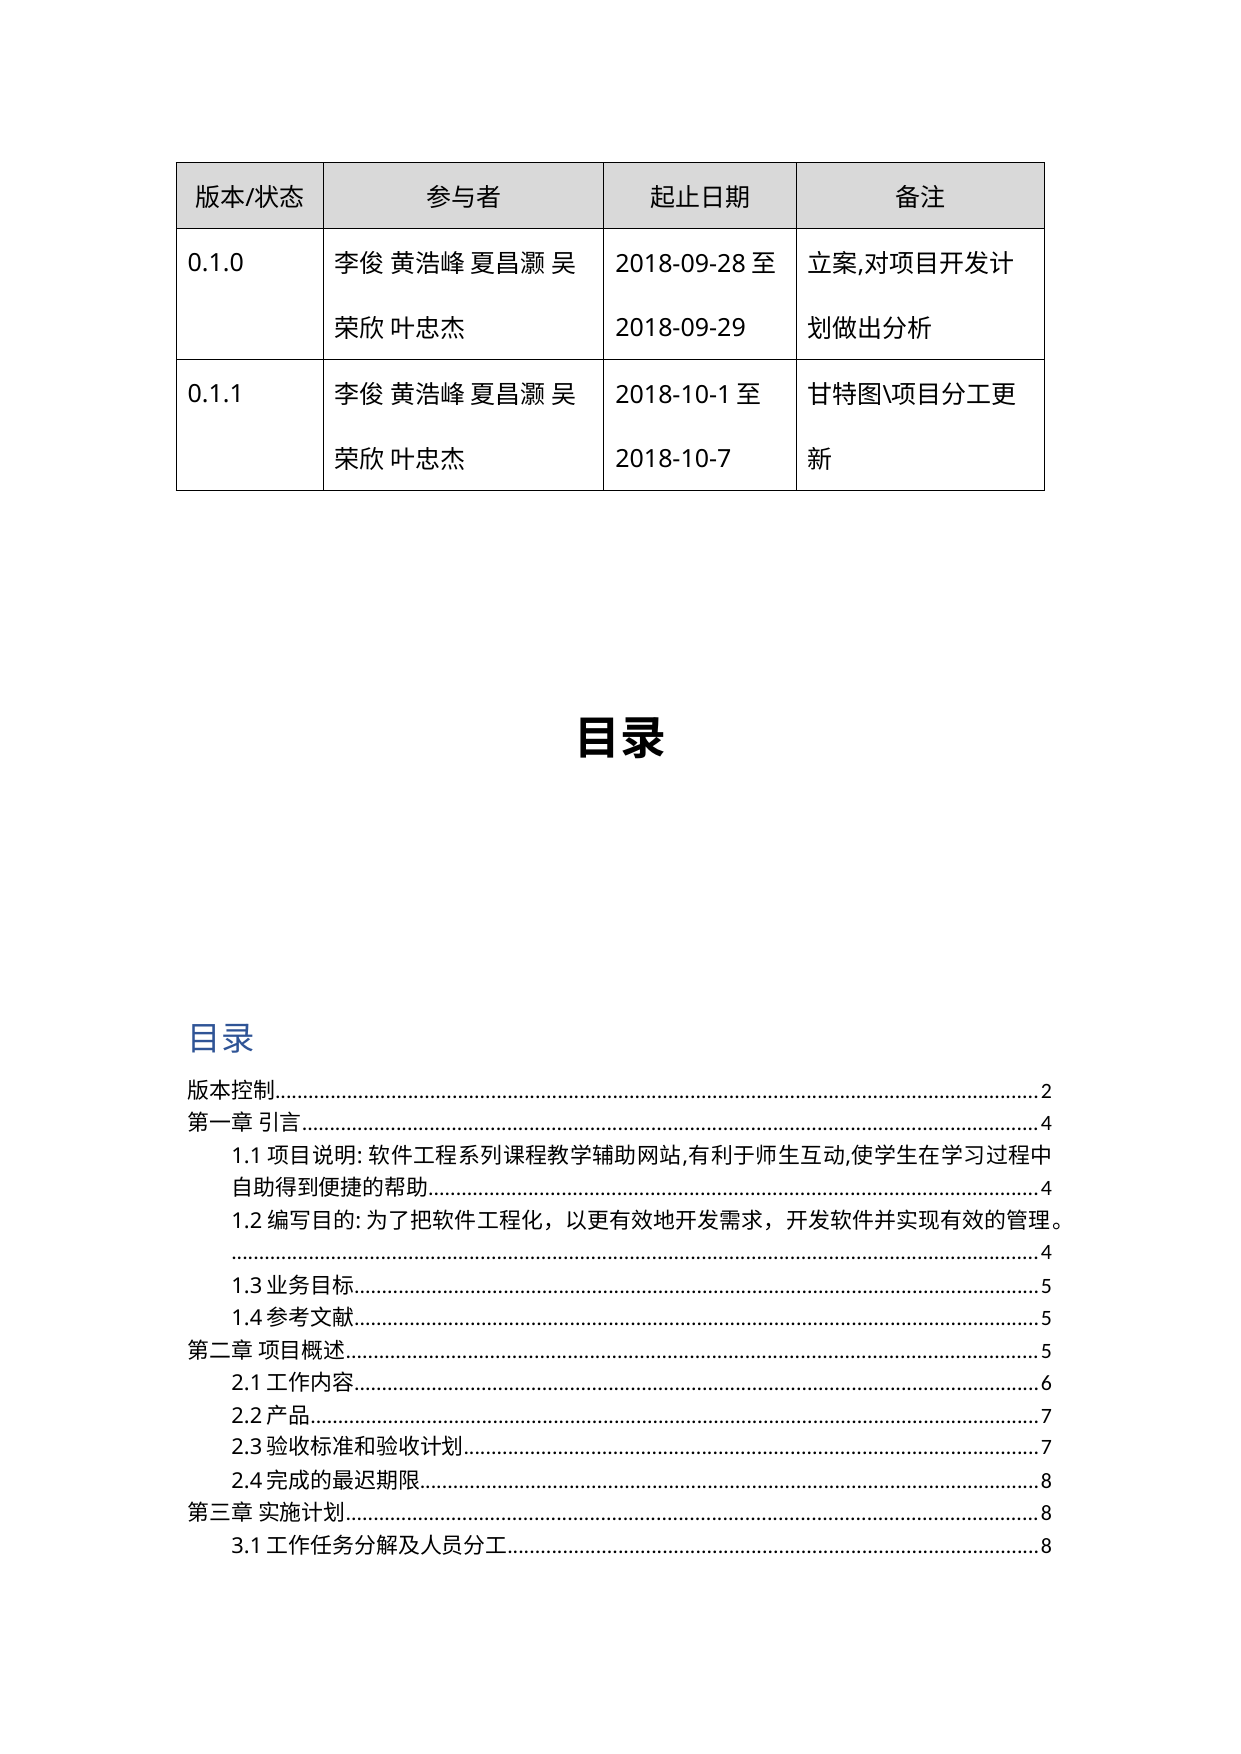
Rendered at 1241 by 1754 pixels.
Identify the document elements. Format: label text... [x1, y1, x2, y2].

table_header 版本/状态 [177, 163, 323, 228]
table_cell 甘特图\项目分工更新 [797, 360, 1044, 490]
table_header 起止日期 [604, 163, 796, 228]
table_cell 立案,对项目开发计划做出分析 [797, 229, 1044, 359]
table_cell 李俊 黄浩峰 夏昌灏 吴荣欣 叶忠杰 [324, 360, 603, 490]
table_cell 2018-09-28至 2018-09-29 [604, 229, 796, 359]
table_cell 李俊 黄浩峰 夏昌灏 吴荣欣 叶忠杰 [324, 229, 603, 359]
table_cell 0.1.0 [177, 229, 323, 359]
table_cell 0.1.1 [177, 360, 323, 490]
table_header 备注 [797, 163, 1044, 228]
table_cell 2018-10-1至2018-10-7 [604, 360, 796, 490]
text 目录 [187, 686, 1053, 784]
table_header 参与者 [324, 163, 603, 228]
